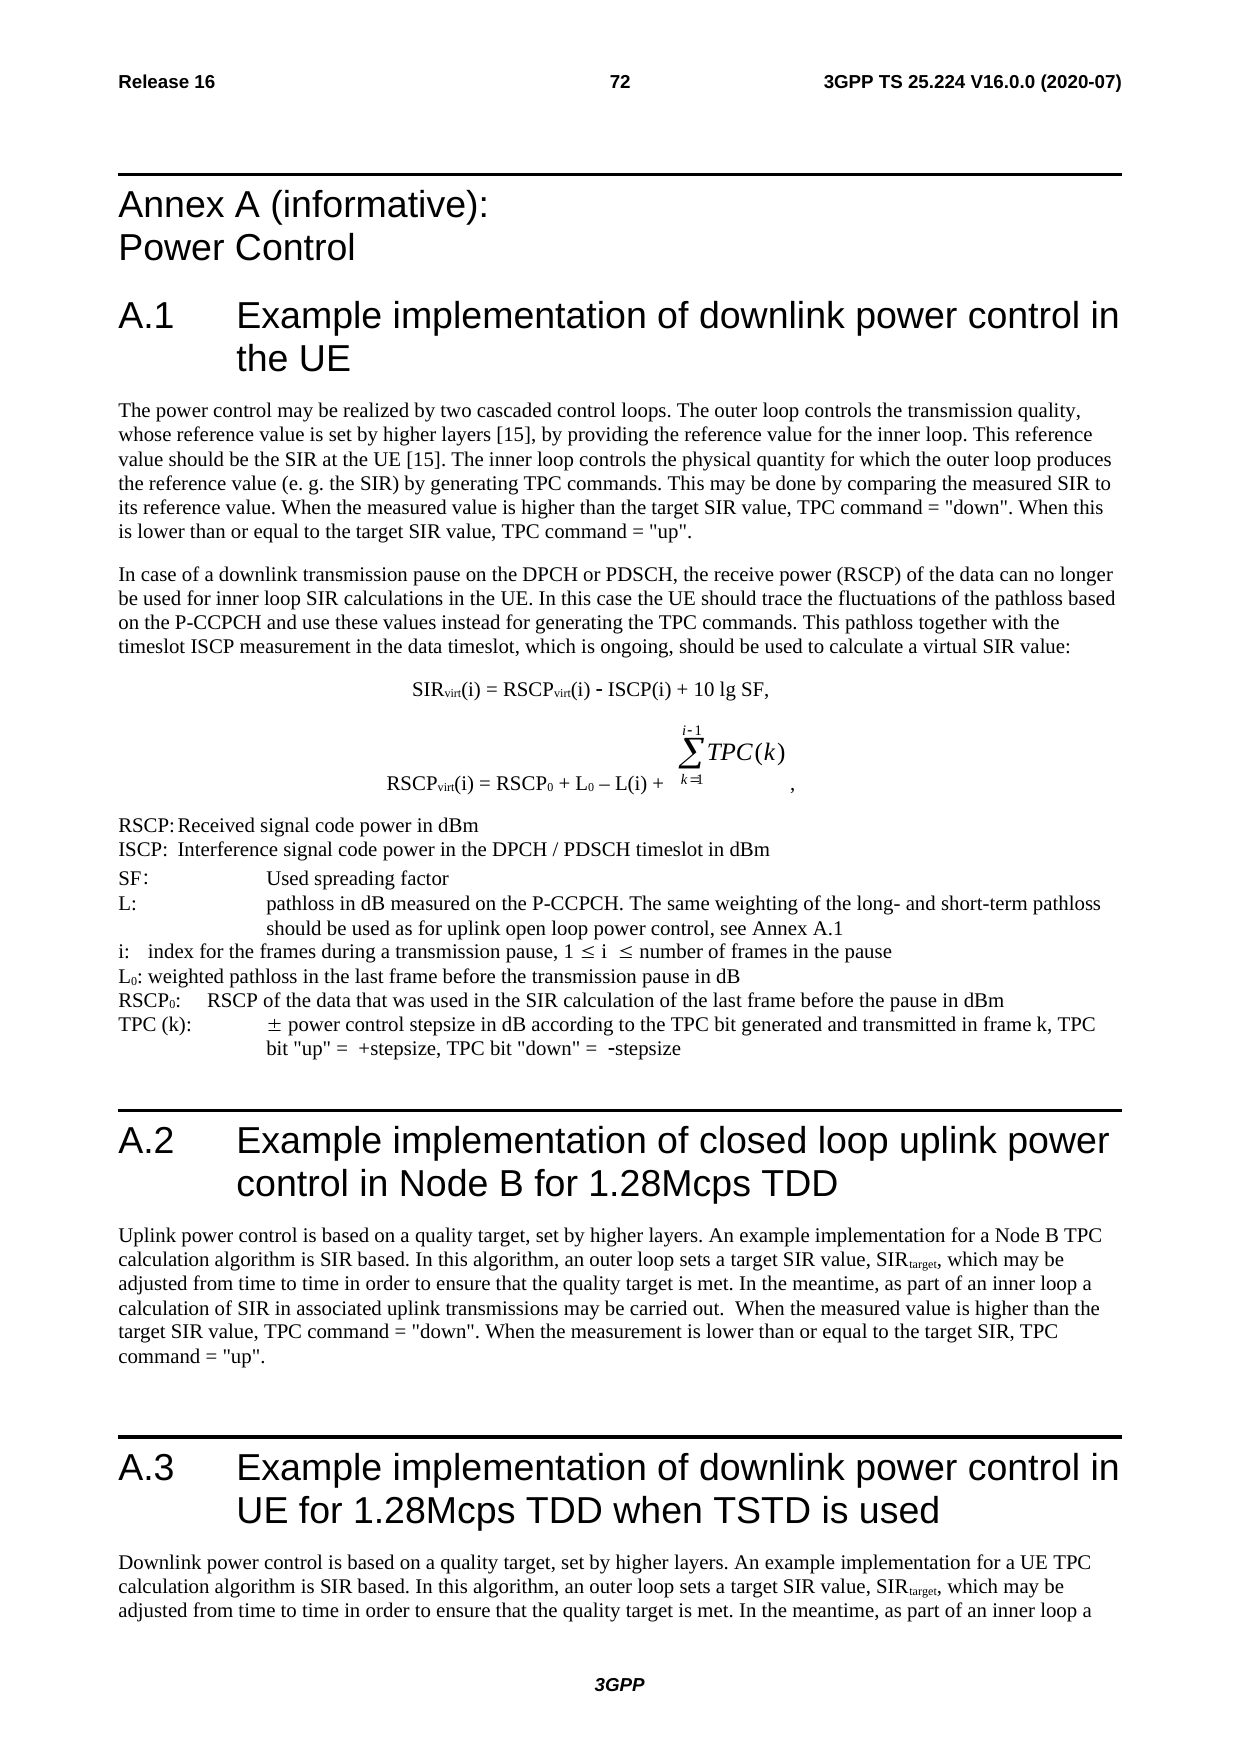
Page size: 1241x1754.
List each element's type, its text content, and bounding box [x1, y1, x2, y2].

text i: index for the frames during a transmission pause, 1  i  number of frames in the pause [118, 939, 1122, 963]
text RSCP0: RSCP of the data that was used in the SIR calculation of the last frame before the pause in dBm [118, 988, 1122, 1012]
text SIRvirt(i) = RSCPvirt(i)  ISCP(i) + 10 lg SF, [118, 676, 1122, 701]
subtitle Annex A (informative): Power Control [118, 176, 1122, 268]
text RSCPvirt(i) = RSCP0 + L0 – L(i) + , [118, 719, 1122, 794]
subtitle A.2 Example implementation of closed loop uplink power control in Node B for 1.28Mcps TDD [118, 1112, 1122, 1204]
text In case of a downlink transmission pause on the DPCH or PDSCH, the receive power (RSCP) of the data can no longer be used for inner loop SIR calculations in the UE. In this case the UE should trace the fluctuations of the pathloss based on the P-CCPCH and use these values instead for generating the TPC commands. This pathloss together with the timeslot ISCP measurement in the data timeslot, which is ongoing, should be used to calculate a virtual SIR value: [118, 561, 1122, 658]
text RSCP: Received signal code power in dBm [118, 813, 1122, 837]
text ISCP: Interference signal code power in the DPCH / PDSCH timeslot in dBm [118, 837, 1122, 861]
text The power control may be realized by two cascaded control loops. The outer loop controls the transmission quality, whose reference value is set by higher layers [15], by providing the reference value for the inner loop. This reference value should be the SIR at the UE [15]. The inner loop controls the physical quantity for which the outer loop produces the reference value (e. g. the SIR) by generating TPC commands. This may be done by comparing the measured SIR to its reference value. When the measured value is higher than the target SIR value, TPC command = "down". When this is lower than or equal to the target SIR value, TPC command = "up". [118, 398, 1122, 543]
subtitle A.1 Example implementation of downlink power control in the UE [118, 284, 1122, 379]
text SF： Used spreading factor [118, 861, 1122, 891]
text L0: weighted pathloss in the last frame before the transmission pause in dB [118, 963, 1122, 988]
text L: pathloss in dB measured on the P-CCPCH. The same weighting of the long- and short-term pathloss should be used as for uplink open loop power control, see Annex A.1 [118, 891, 1122, 939]
text TPC (k):  power control stepsize in dB according to the TPC bit generated and transmitted in frame k, TPC bit "up" = +stepsize, TPC bit "down" = stepsize [118, 1012, 1122, 1060]
subtitle A.3 Example implementation of downlink power control in UE for 1.28Mcps TDD when TSTD is used [118, 1439, 1122, 1531]
text Uplink power control is based on a quality target, set by higher layers. An example implementation for a Node B TPC calculation algorithm is SIR based. In this algorithm, an outer loop sets a target SIR value, SIRtarget, which may be adjusted from time to time in order to ensure that the quality target is met. In the meantime, as part of an inner loop a calculation of SIR in associated uplink transmissions may be carried out. When the measured value is higher than the target SIR value, TPC command = "down". When the measurement is lower than or equal to the target SIR, TPC command = "up". [118, 1223, 1122, 1368]
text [118, 1550, 1122, 1622]
